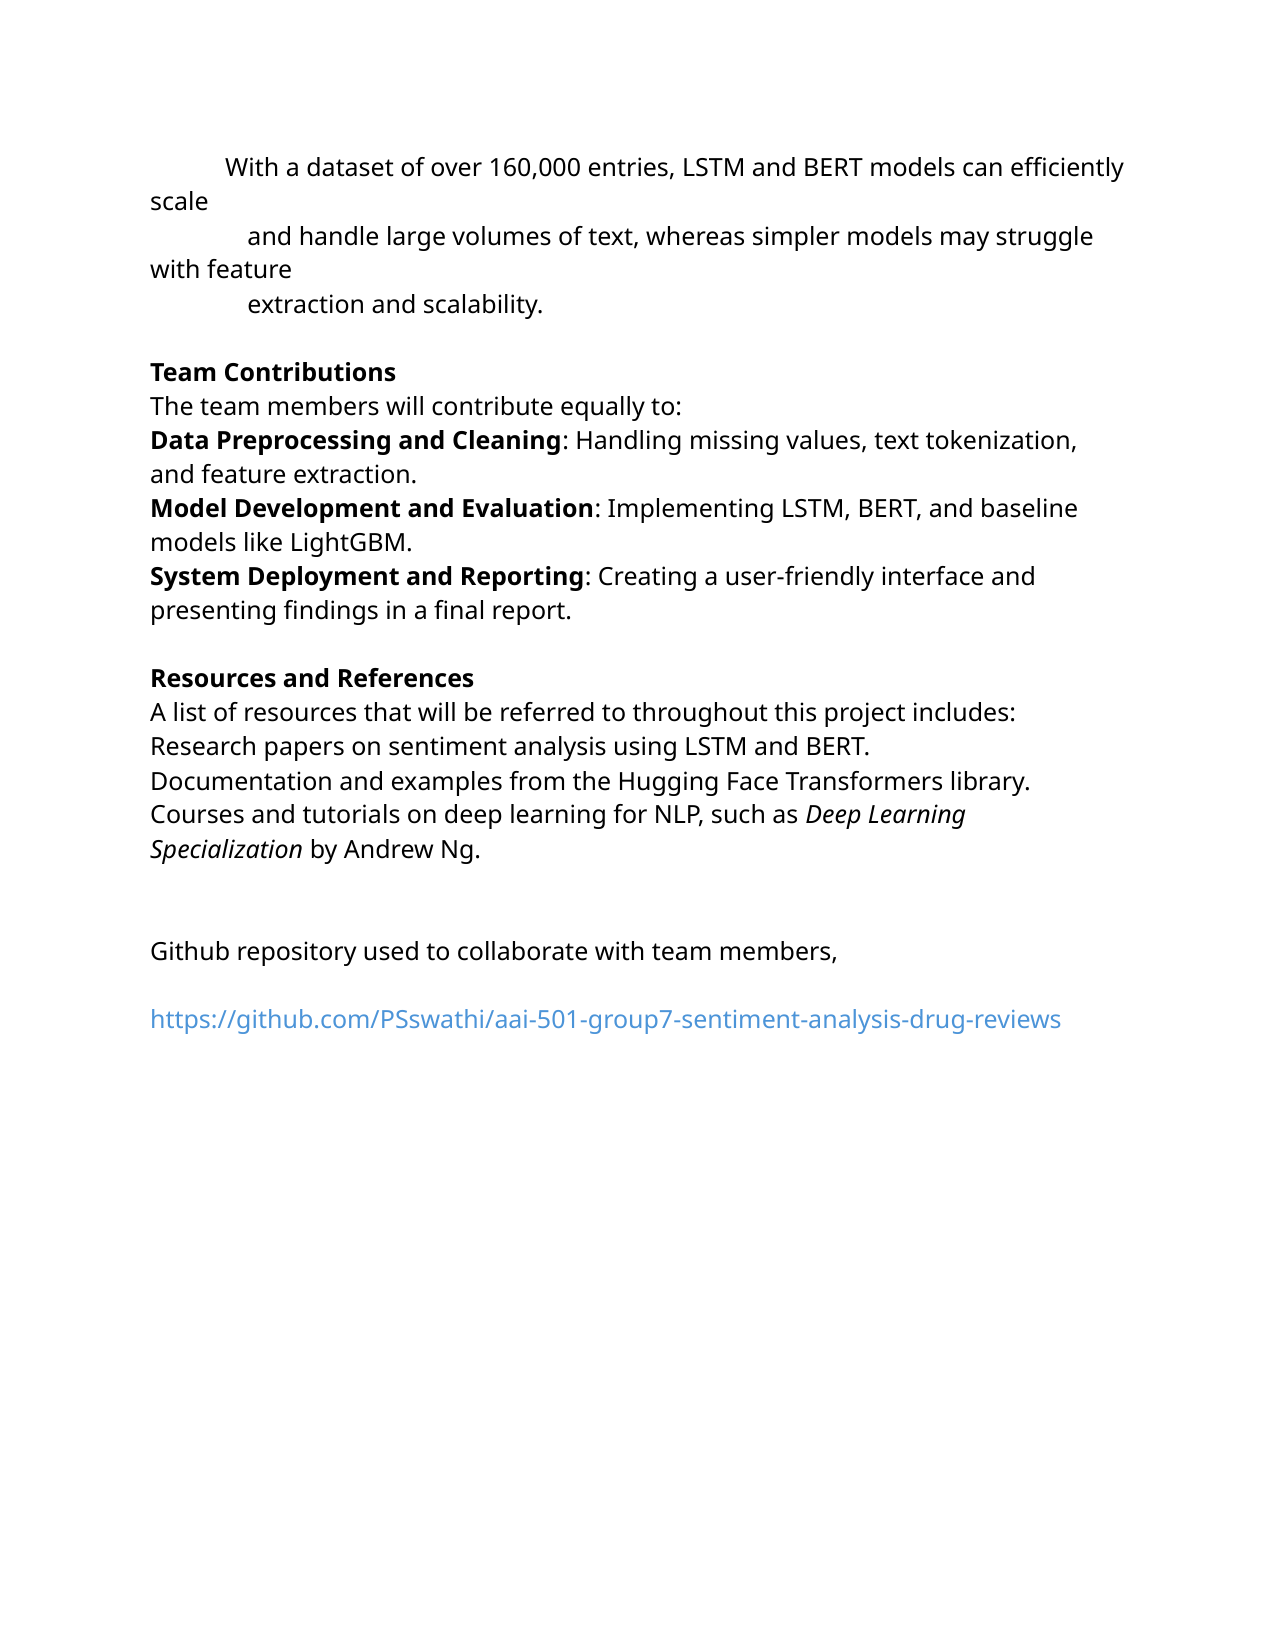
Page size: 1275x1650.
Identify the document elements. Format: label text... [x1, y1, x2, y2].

text and handle large volumes of text, whereas simpler models may struggle with feature [150, 218, 1125, 286]
text Data Preprocessing and Cleaning: Handling missing values, text tokenization, and feature extraction. [150, 422, 1125, 491]
text Documentation and examples from the Hugging Face Transformers library. [150, 763, 1125, 797]
text With a dataset of over 160,000 entries, LSTM and BERT models can efficiently scale [150, 150, 1125, 218]
text https://github.com/PSswathi/aai-501-group7-sentiment-analysis-drug-reviews [150, 1002, 1125, 1036]
text Resources and References [150, 661, 1125, 695]
text Github repository used to collaborate with team members, [150, 933, 1125, 967]
text System Deployment and Reporting: Creating a user-friendly interface and presenting findings in a final report. [150, 559, 1125, 627]
text The team members will contribute equally to: [150, 388, 1125, 422]
text Team Contributions [150, 354, 1125, 388]
text A list of resources that will be referred to throughout this project includes: [150, 695, 1125, 729]
text Model Development and Evaluation: Implementing LSTM, BERT, and baseline models like LightGBM. [150, 491, 1125, 559]
text Research papers on sentiment analysis using LSTM and BERT. [150, 729, 1125, 763]
text Courses and tutorials on deep learning for NLP, such as Deep Learning Specialization by Andrew Ng. [150, 797, 1125, 865]
text extraction and scalability. [150, 286, 1125, 320]
